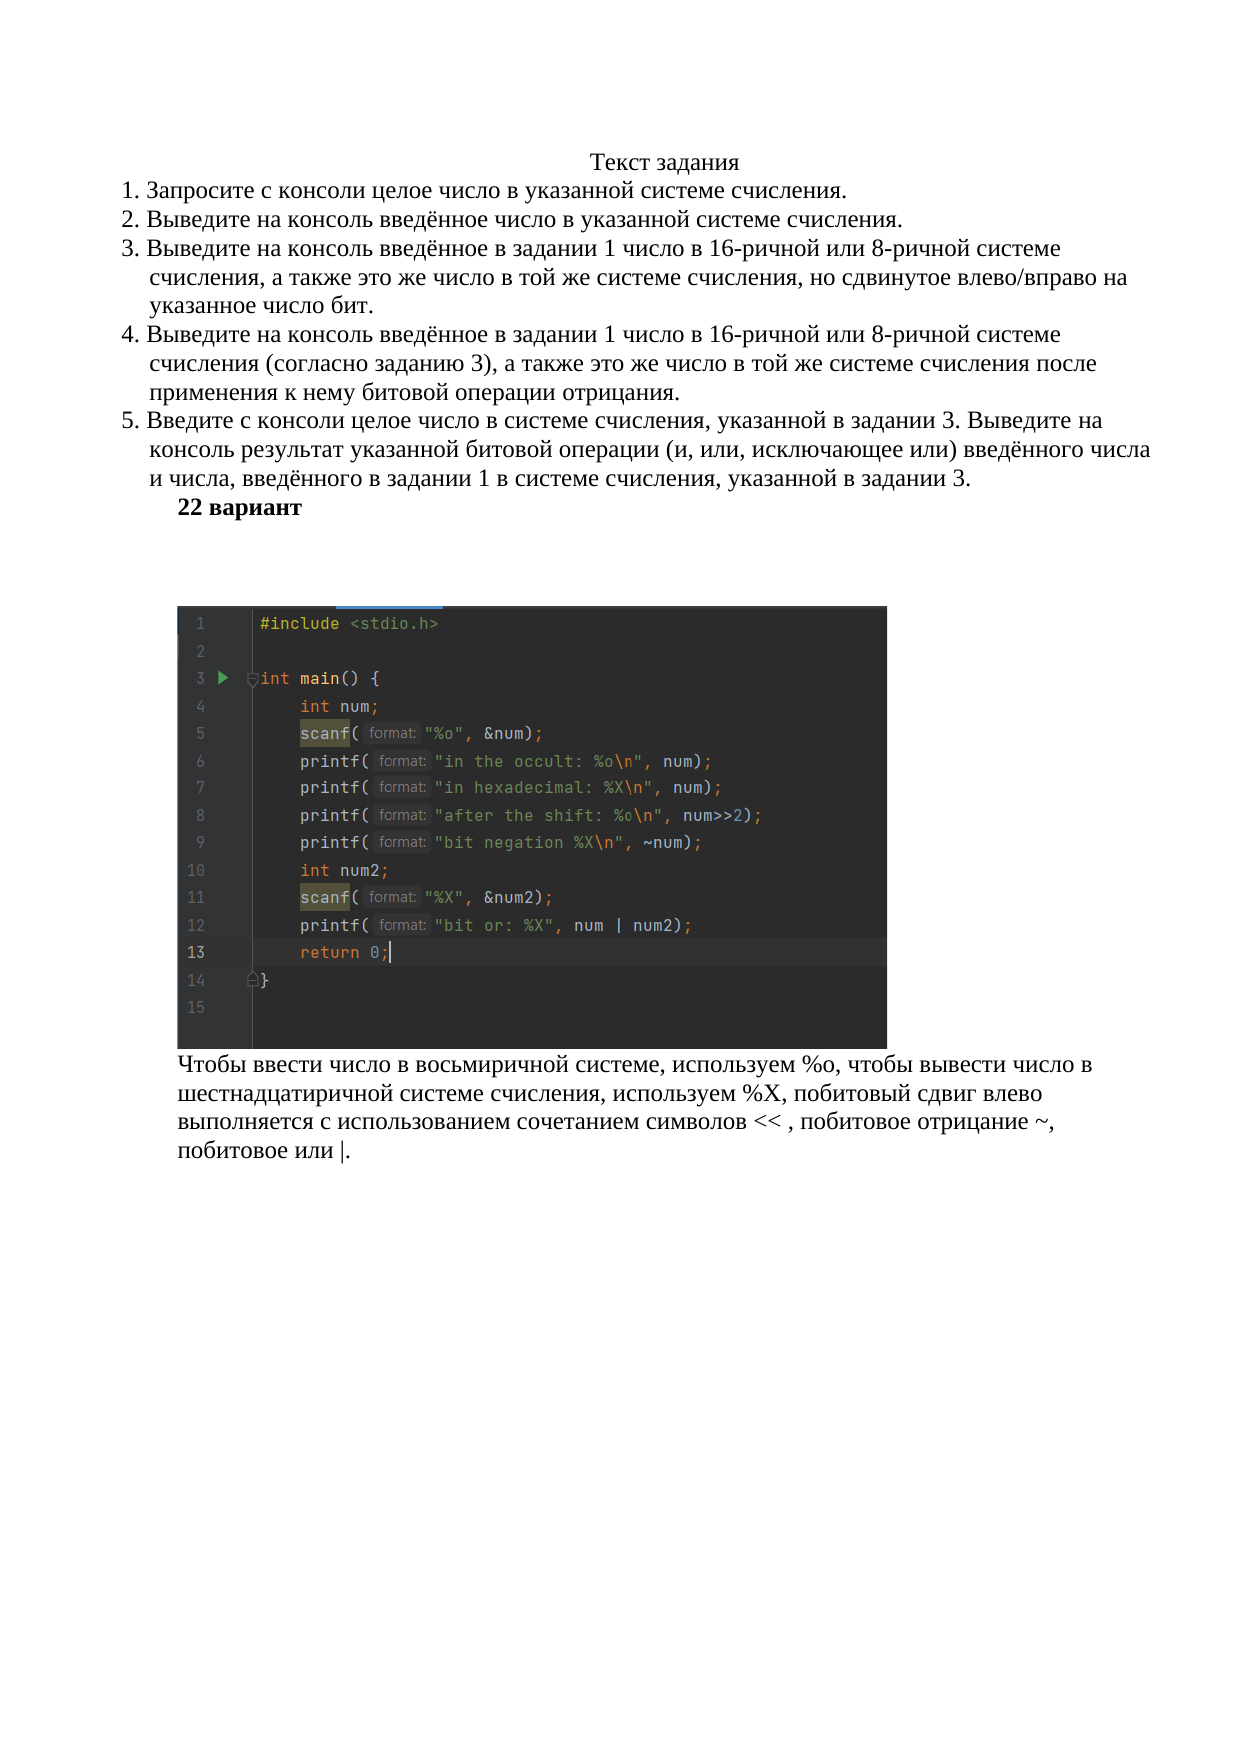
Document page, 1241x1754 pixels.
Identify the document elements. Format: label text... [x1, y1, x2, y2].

text 1. Запросите с консоли целое число в указанной системе счисления. [121, 176, 1152, 204]
text Чтобы ввести число в восьмиричной системе, используем %о, чтобы вывести число в шестнадцатиричной системе счисления, используем %Х, побитовый сдвиг влево выполняется с использованием сочетанием символов << , побитовое отрицание ~, побитовое или |. [177, 1049, 1152, 1164]
text 2. Выведите на консоль введённое число в указанной системе счисления. [121, 204, 1152, 233]
text 22 вариант [177, 492, 1152, 521]
text 4. Выведите на консоль введённое в задании 1 число в 16-ричной или 8-ричной системе счисления (согласно заданию 3), а также это же число в той же системе счисления после применения к нему битовой операции отрицания. [121, 319, 1152, 406]
text 5. Введите с консоли целое число в системе счисления, указанной в задании 3. Выведите на консоль результат указанной битовой операции (и, или, исключающее или) введённого числа и числа, введённого в задании 1 в системе счисления, указанной в задании 3. [121, 406, 1152, 492]
picture [177, 606, 888, 1049]
text Текст задания [177, 147, 1152, 176]
text 3. Выведите на консоль введённое в задании 1 число в 16-ричной или 8-ричной системе счисления, а также это же число в той же системе счисления, но сдвинутое влево/вправо на указанное число бит. [121, 233, 1152, 319]
